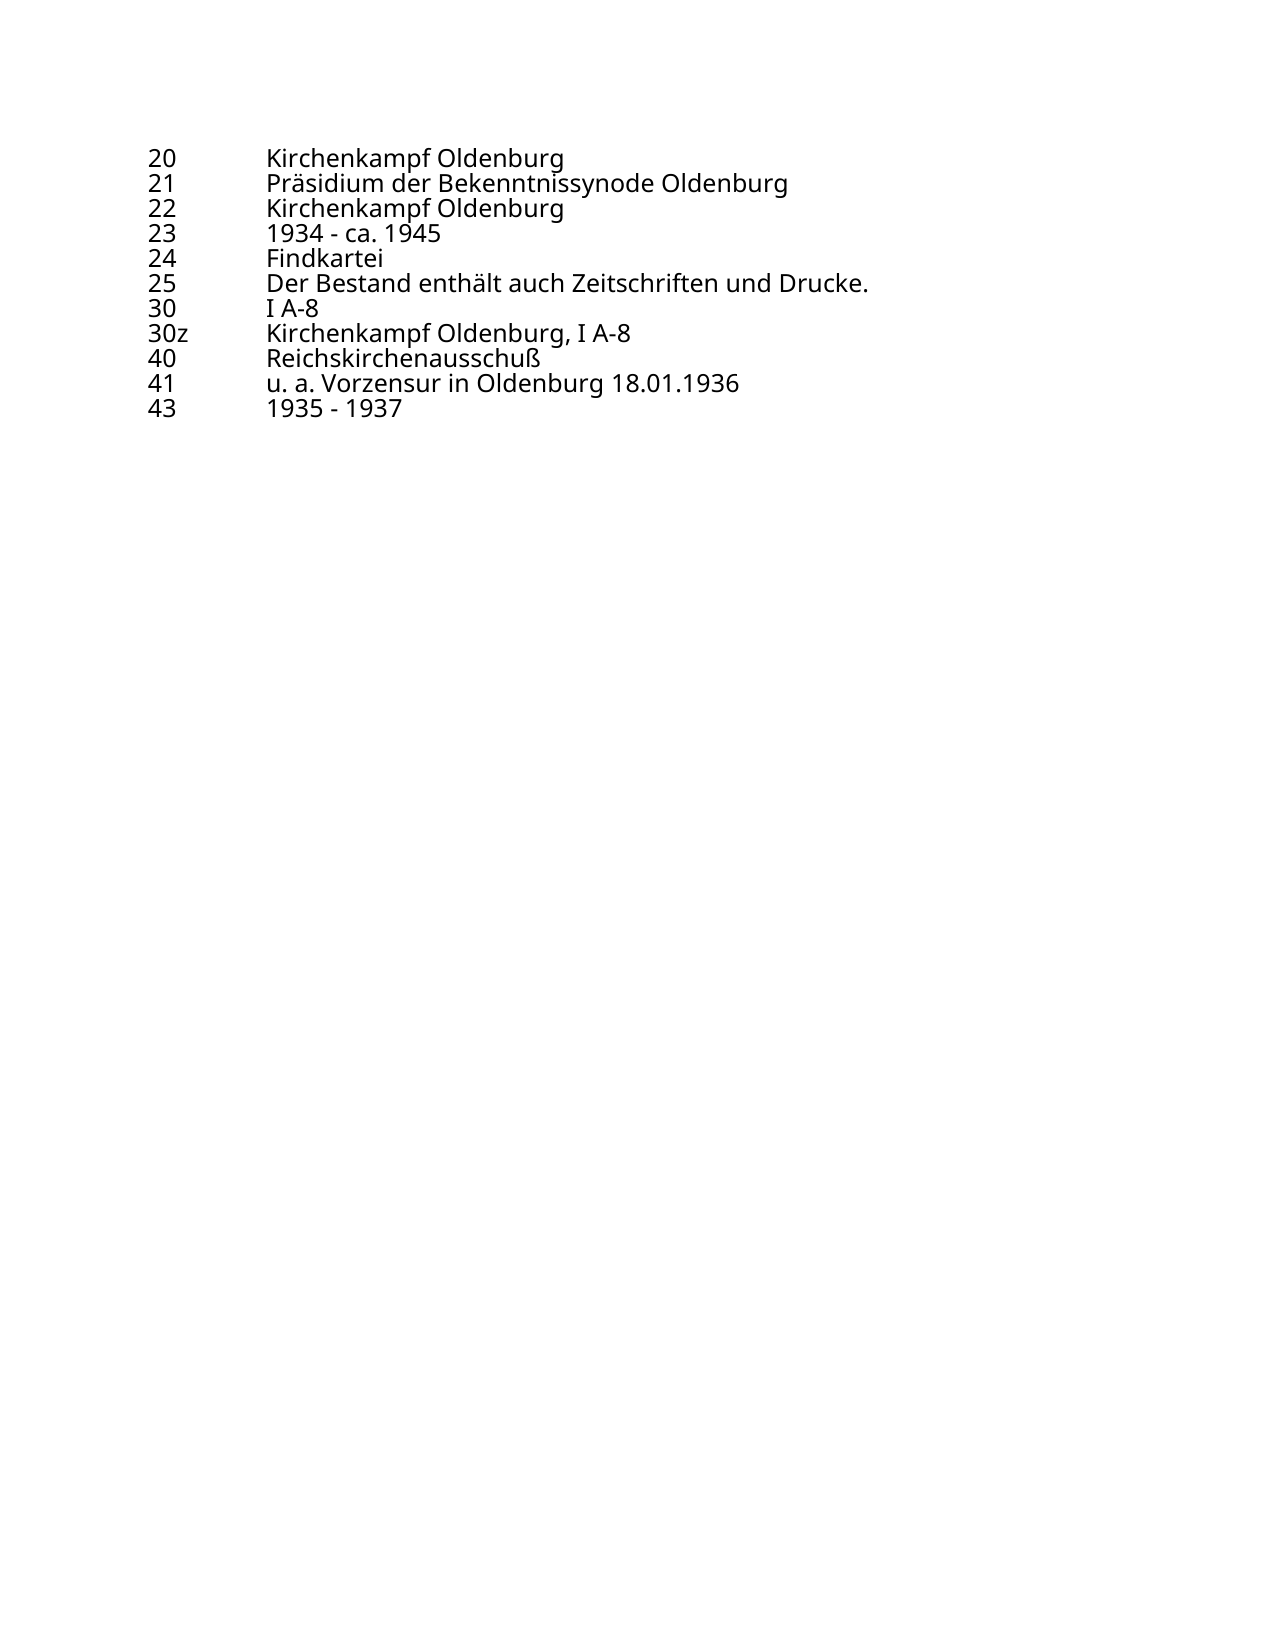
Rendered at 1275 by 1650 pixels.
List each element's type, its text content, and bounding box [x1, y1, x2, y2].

text 21 Präsidium der Bekenntnissynode Oldenburg [148, 173, 1127, 198]
text 40 Reichskirchenausschuß [148, 348, 1127, 373]
text 30z Kirchenkampf Oldenburg, I A-8 [148, 323, 1127, 348]
text 20 Kirchenkampf Oldenburg [148, 148, 1127, 173]
text 43 1935 - 1937 [148, 398, 1127, 423]
text 23 1934 - ca. 1945 [148, 223, 1127, 248]
text 41 u. a. s[Vorzensur]s in o[Oldenburg]o 18.01.1936 [148, 373, 1127, 398]
text 30 I A-8 [148, 298, 1127, 323]
text 25 Der Bestand enthält auch Zeitschriften und Drucke. [148, 273, 1127, 298]
text 24 Findkartei [148, 248, 1127, 273]
text 22 Kirchenkampf Oldenburg [148, 198, 1127, 223]
